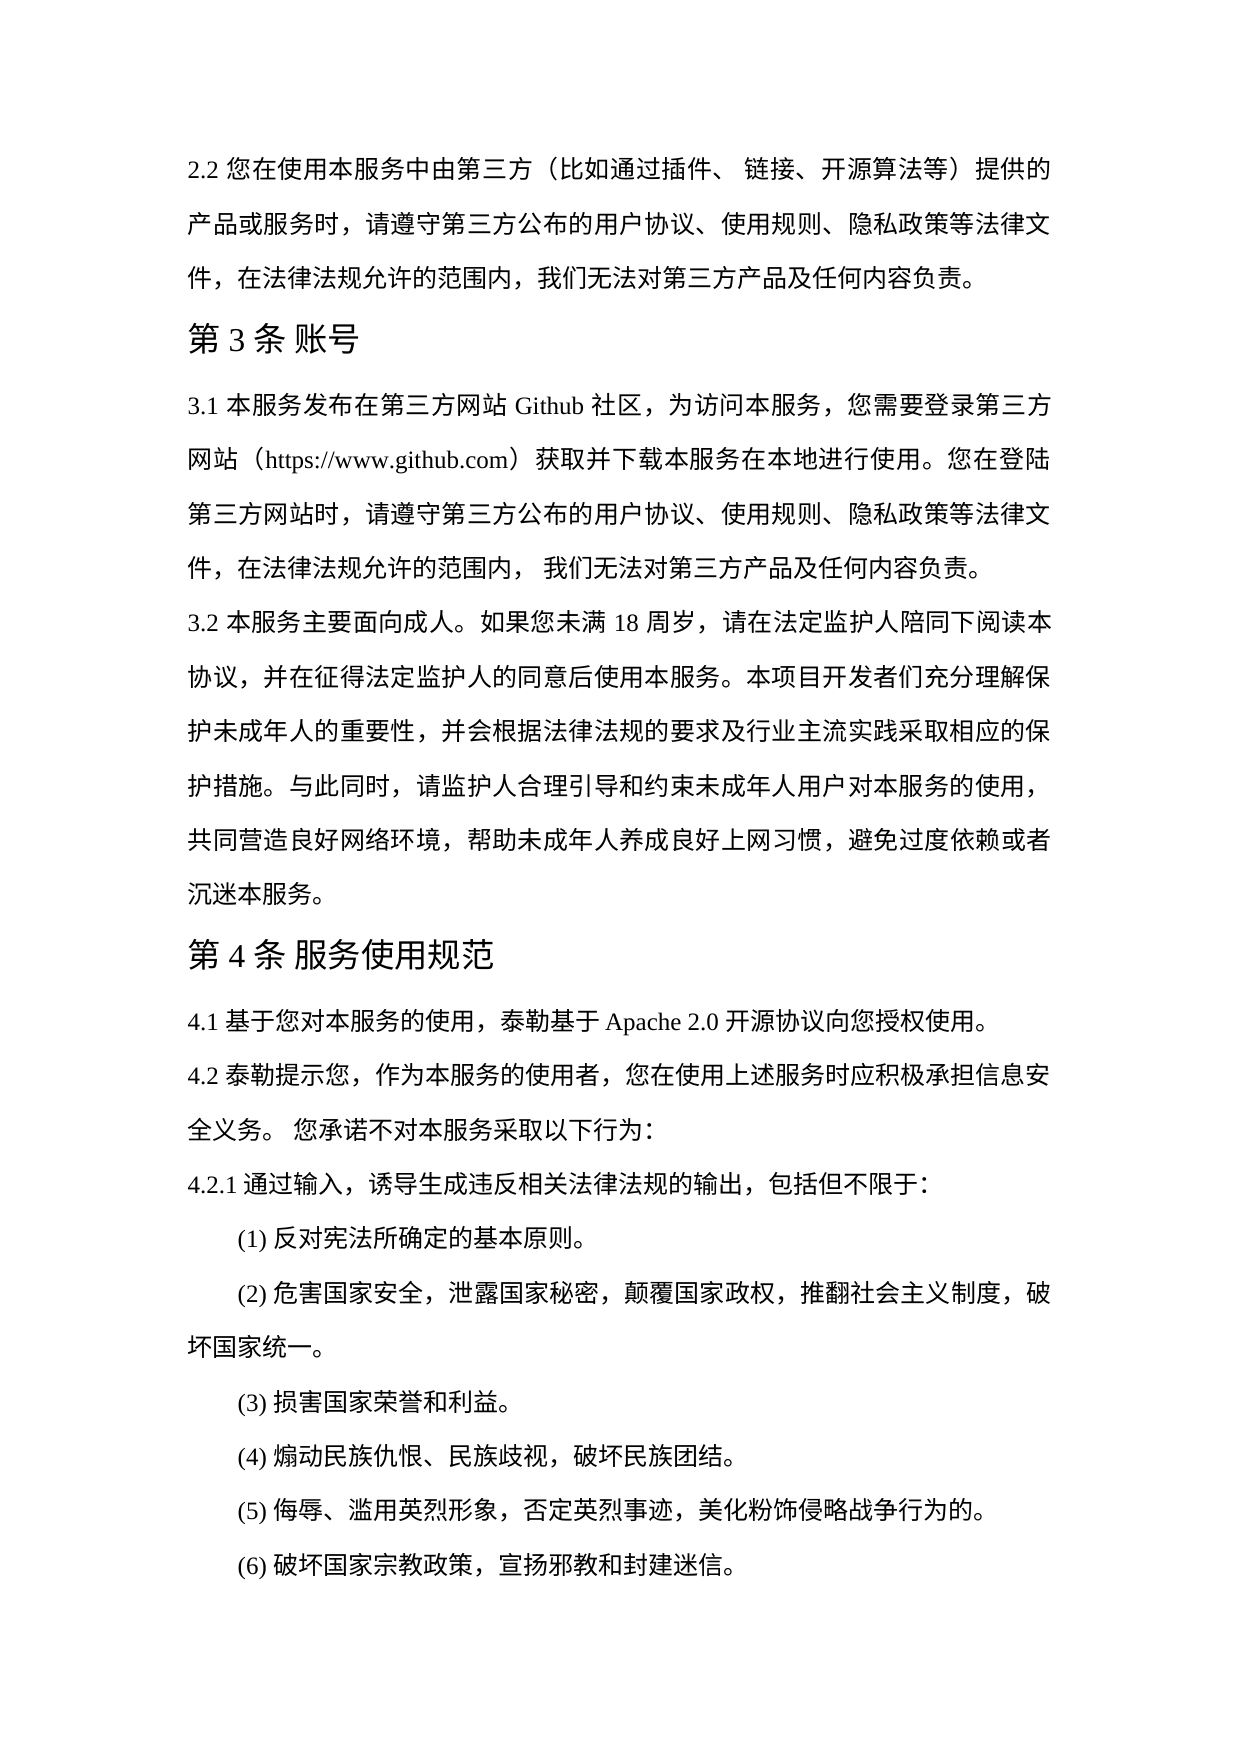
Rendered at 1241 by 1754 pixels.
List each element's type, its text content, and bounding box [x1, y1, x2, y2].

text (6) 破坏国家宗教政策，宣扬邪教和封建迷信。 [187, 1545, 1053, 1581]
text (3) 损害国家荣誉和利益。 [187, 1382, 1053, 1418]
text (1) 反对宪法所确定的基本原则。 [187, 1219, 1053, 1255]
text 第 4 条 服务使用规范 [187, 929, 1053, 977]
text 2.2 您在使用本服务中由第三方（比如通过插件、 链接、开源算法等）提供的产品或服务时，请遵守第三方公布的用户协议、使用规则、隐私政策等法律文件，在法律法规允许的范围内，我们无法对第三方产品及任何内容负责。 [187, 150, 1053, 295]
text 4.1 基于您对本服务的使用，泰勒基于Apache 2.0 开源协议向您授权使用。 [187, 1001, 1053, 1038]
text (4) 煽动民族仇恨、民族歧视，破坏民族团结。 [187, 1436, 1053, 1473]
text 第 3 条 账号 [187, 313, 1053, 361]
text 3.2 本服务主要面向成人。如果您未满 18 周岁，请在法定监护人陪同下阅读本协议，并在征得法定监护人的同意后使用本服务。本项目开发者们充分理解保护未成年人的重要性，并会根据法律法规的要求及行业主流实践采取相应的保护措施。与此同时，请监护人合理引导和约束未成年人用户对本服务的使用，共同营造良好网络环境，帮助未成年人养成良好上网习惯，避免过度依赖或者沉迷本服务。 [187, 603, 1053, 911]
text 4.2.1 通过输入，诱导生成违反相关法律法规的输出，包括但不限于： [187, 1164, 1053, 1201]
text (2) 危害国家安全，泄露国家秘密，颠覆国家政权，推翻社会主义制度，破坏国家统一。 [187, 1273, 1053, 1364]
text 3.1 本服务发布在第三方网站 Github 社区，为访问本服务，您需要登录第三方网站（https://www.github.com）获取并下载本服务在本地进行使用。您在登陆第三方网站时，请遵守第三方公布的用户协议、使用规则、隐私政策等法律文件，在法律法规允许的范围内， 我们无法对第三方产品及任何内容负责。 [187, 385, 1053, 585]
text (5) 侮辱、滥用英烈形象，否定英烈事迹，美化粉饰侵略战争行为的。 [187, 1491, 1053, 1527]
text 4.2 泰勒提示您，作为本服务的使用者，您在使用上述服务时应积极承担信息安全义务。 您承诺不对本服务采取以下行为： [187, 1056, 1053, 1146]
